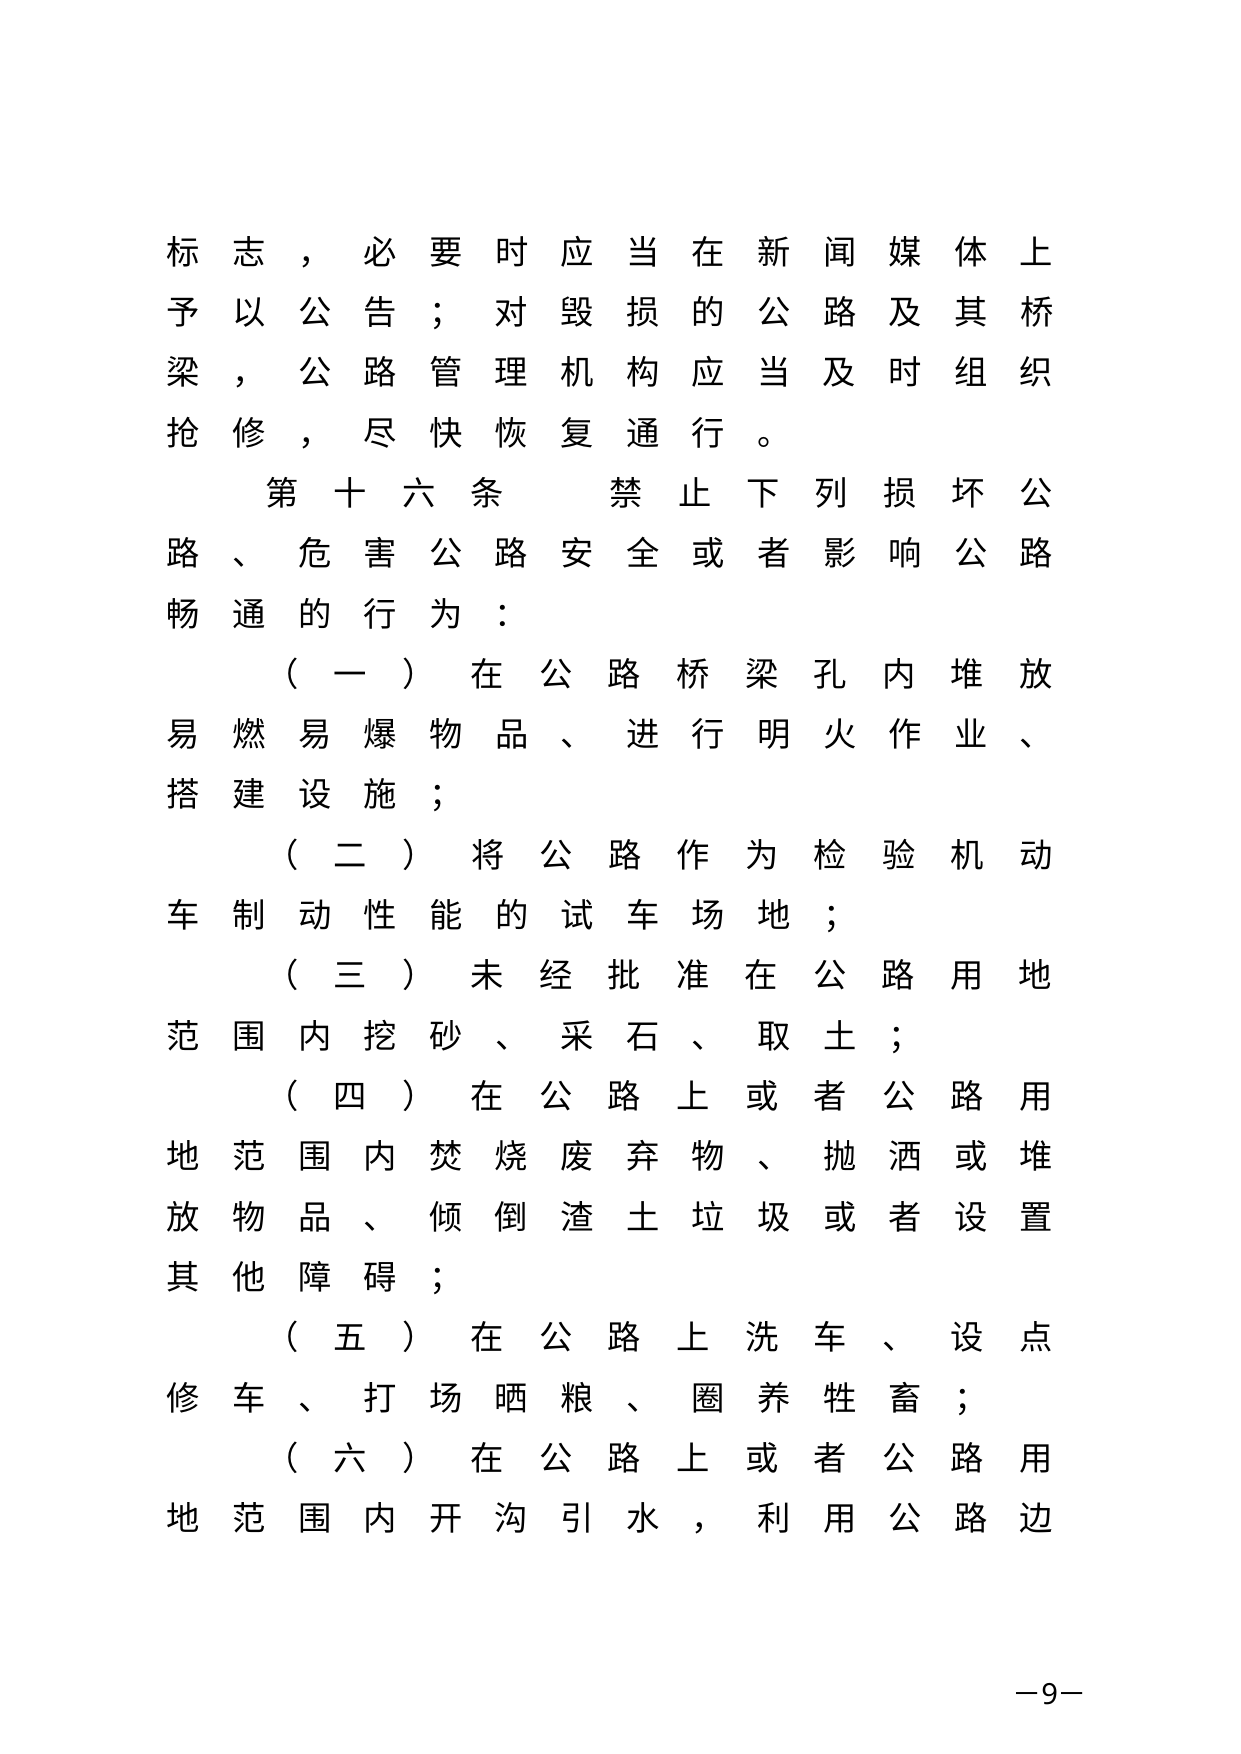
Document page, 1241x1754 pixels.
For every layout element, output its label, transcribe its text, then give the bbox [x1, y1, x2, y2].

text （一）在公路桥梁孔内堆放易燃易爆物品、进行明火作业、搭建设施； [167, 642, 1085, 822]
text 第十六条 禁止下列损坏公路、危害公路安全或者影响公路畅通的行为： [167, 461, 1085, 642]
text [167, 219, 1085, 461]
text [167, 1426, 1085, 1546]
text （四）在公路上或者公路用地范围内焚烧废弃物、抛洒或堆放物品、倾倒渣土垃圾或者设置其他障碍； [167, 1064, 1085, 1305]
text （二）将公路作为检验机动车制动性能的试车场地； [167, 822, 1085, 943]
text （三）未经批准在公路用地范围内挖砂、采石、取土； [167, 943, 1085, 1064]
text （五）在公路上洗车、设点修车、打场晒粮、圈养牲畜； [167, 1305, 1085, 1426]
